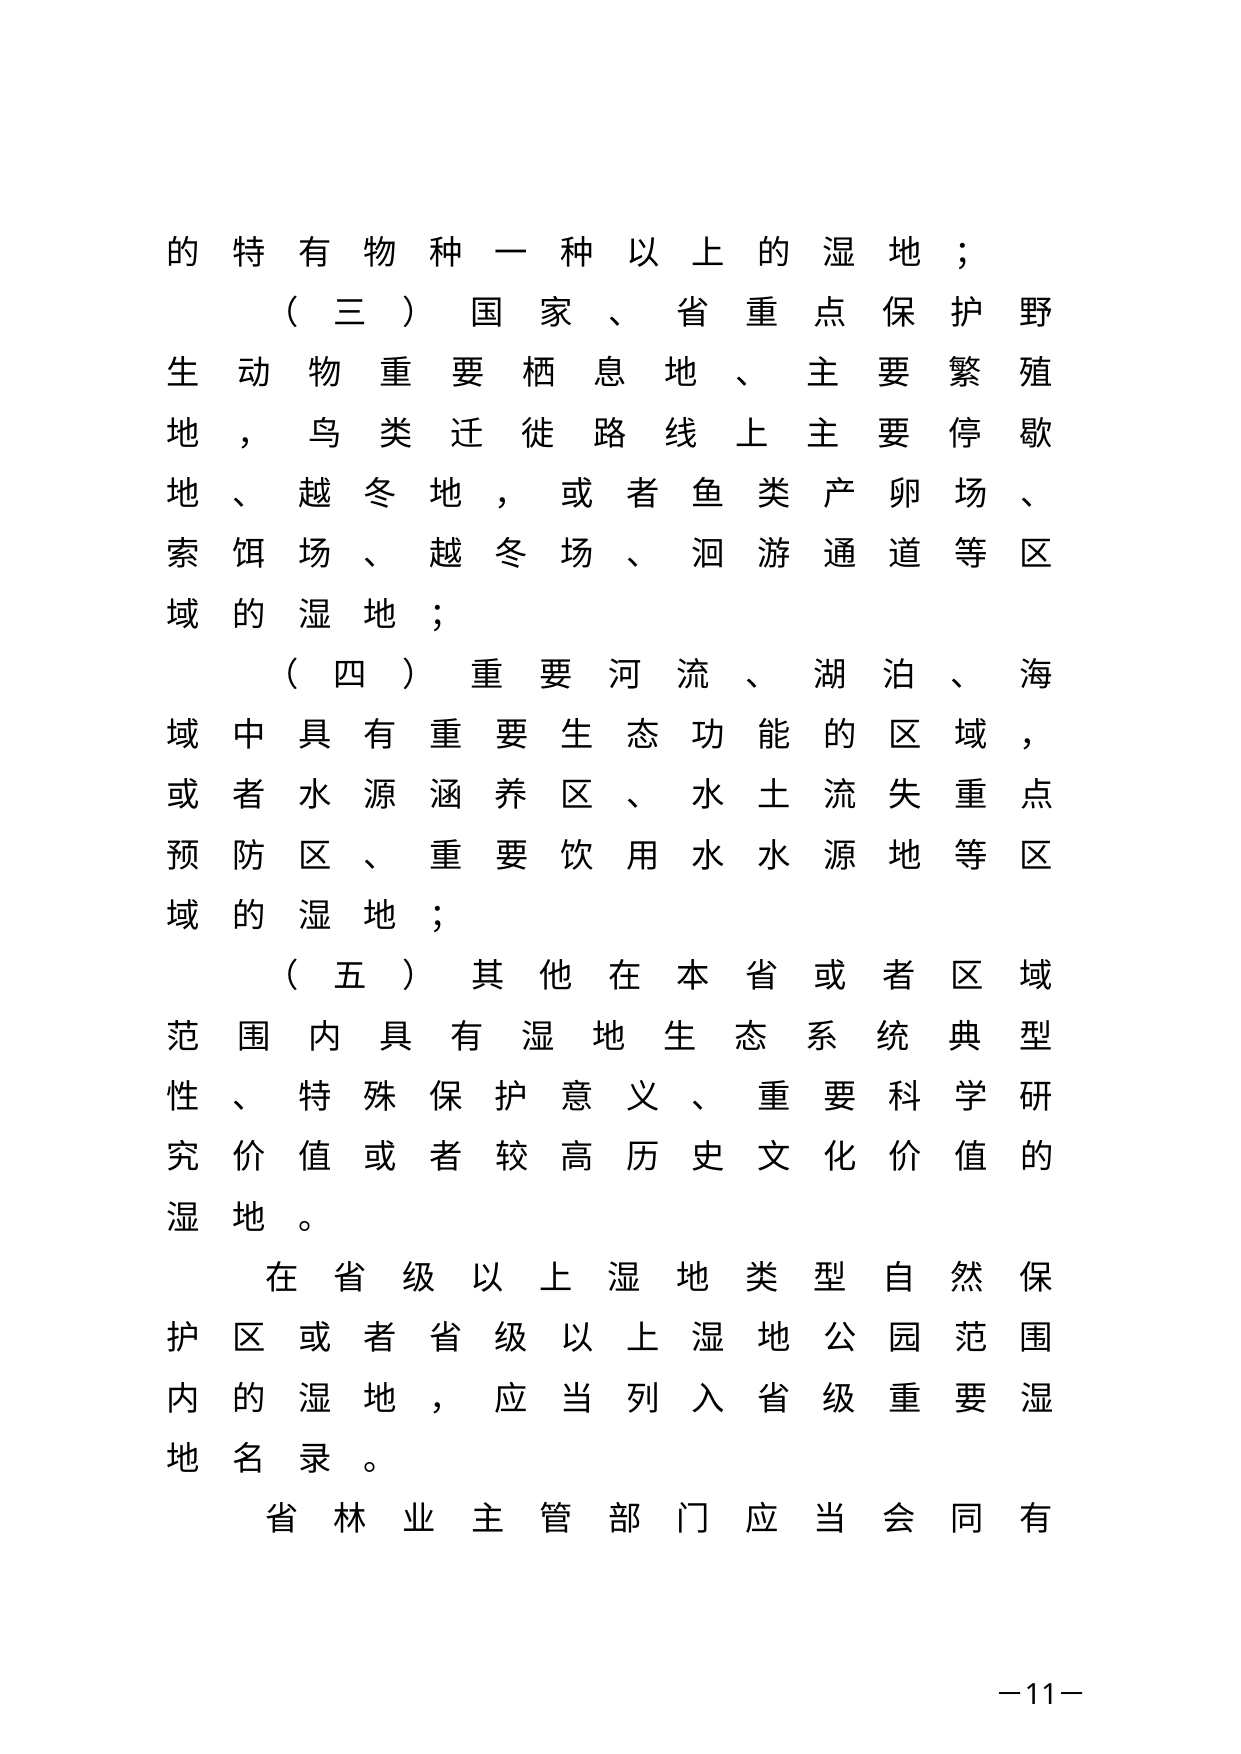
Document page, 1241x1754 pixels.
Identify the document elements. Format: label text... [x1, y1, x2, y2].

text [167, 219, 1085, 280]
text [167, 1486, 1085, 1546]
text （五）其他在本省或者区域范围内具有湿地生态系统典型性、特殊保护意义、重要科学研究价值或者较高历史文化价值的湿地。 [167, 943, 1085, 1245]
text （三）国家、省重点保护野生动物重要栖息地、主要繁殖地，鸟类迁徙路线上主要停歇地、越冬地，或者鱼类产卵场、索饵场、越冬场、洄游通道等区域的湿地； [167, 280, 1085, 642]
text 在省级以上湿地类型自然保护区或者省级以上湿地公园范围内的湿地，应当列入省级重要湿地名录。 [167, 1245, 1085, 1486]
text （四）重要河流、湖泊、海域中具有重要生态功能的区域，或者水源涵养区、水土流失重点预防区、重要饮用水水源地等区域的湿地； [167, 642, 1085, 943]
